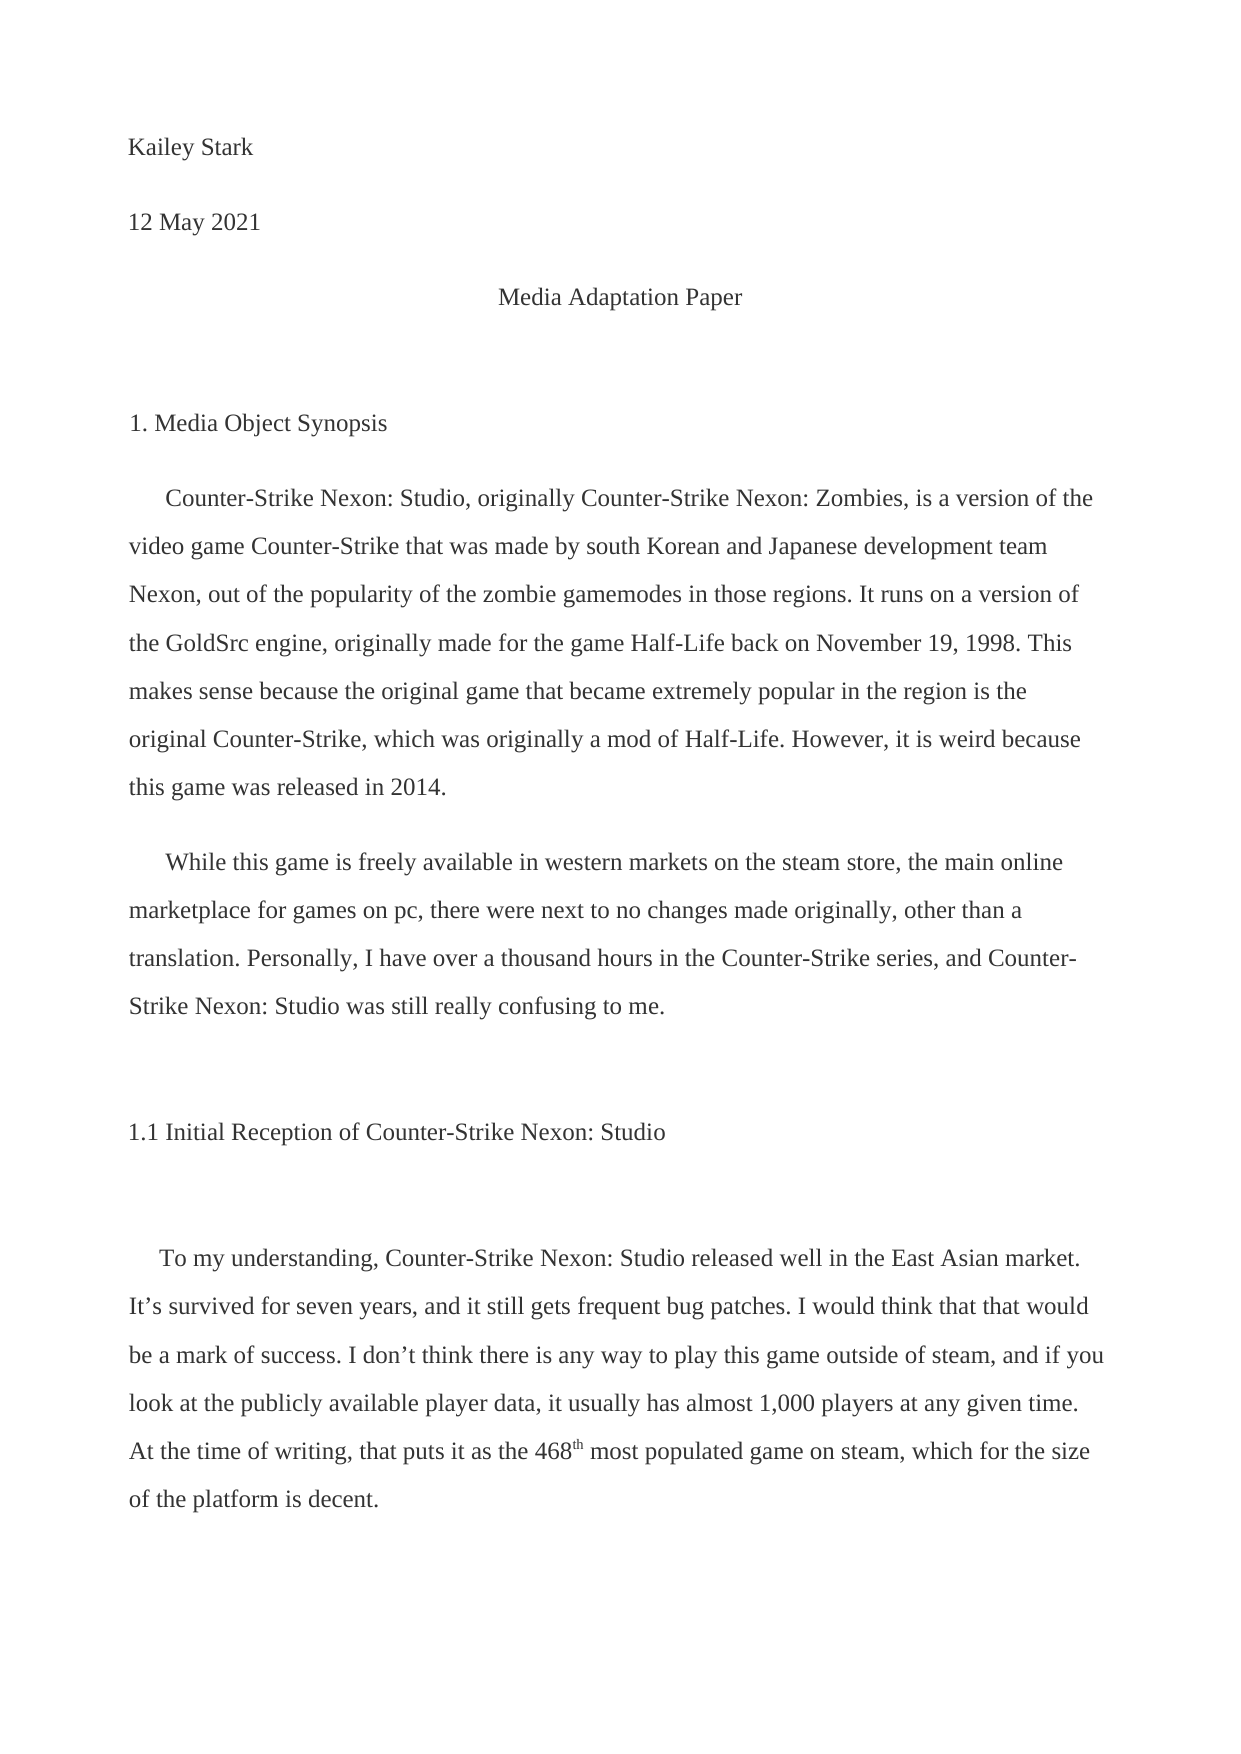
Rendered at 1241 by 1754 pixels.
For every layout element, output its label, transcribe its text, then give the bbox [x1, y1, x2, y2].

text 1.1 Initial Reception of Counter-Strike Nexon: Studio [128, 1117, 1110, 1146]
text Media Adaptation Paper [130, 282, 1110, 311]
list Media Object Synopsis [129, 408, 1110, 437]
text Kailey Stark [128, 132, 1110, 161]
text Counter-Strike Nexon: Studio, originally Counter-Strike Nexon: Zombies, is a version of the video game Counter-Strike that was made by south Korean and Japanese development team Nexon, out of the popularity of the zombie gamemodes in those regions. It runs on a version of the GoldSrc engine, originally made for the game Half-Life back on November 19, 1998. This makes sense because the original game that became extremely popular in the region is the original Counter-Strike, which was originally a mod of Half-Life. However, it is weird because this game was released in 2014. [128, 483, 1110, 801]
text While this game is freely available in western markets on the steam store, the main online marketplace for games on pc, there were next to no changes made originally, other than a translation. Personally, I have over a thousand hours in the Counter-Strike series, and Counter-Strike Nexon: Studio was still really confusing to me. [128, 847, 1110, 1020]
text 12 May 2021 [128, 207, 1110, 236]
text To my understanding, Counter-Strike Nexon: Studio released well in the East Asian market. It’s survived for seven years, and it still gets frequent bug patches. I would think that that would be a mark of success. I don’t think there is any way to play this game outside of steam, and if you look at the publicly available player data, it usually has almost 1,000 players at any given time. At the time of writing, that puts it as the 468th most populated game on steam, which for the size of the platform is decent. [128, 1243, 1110, 1513]
